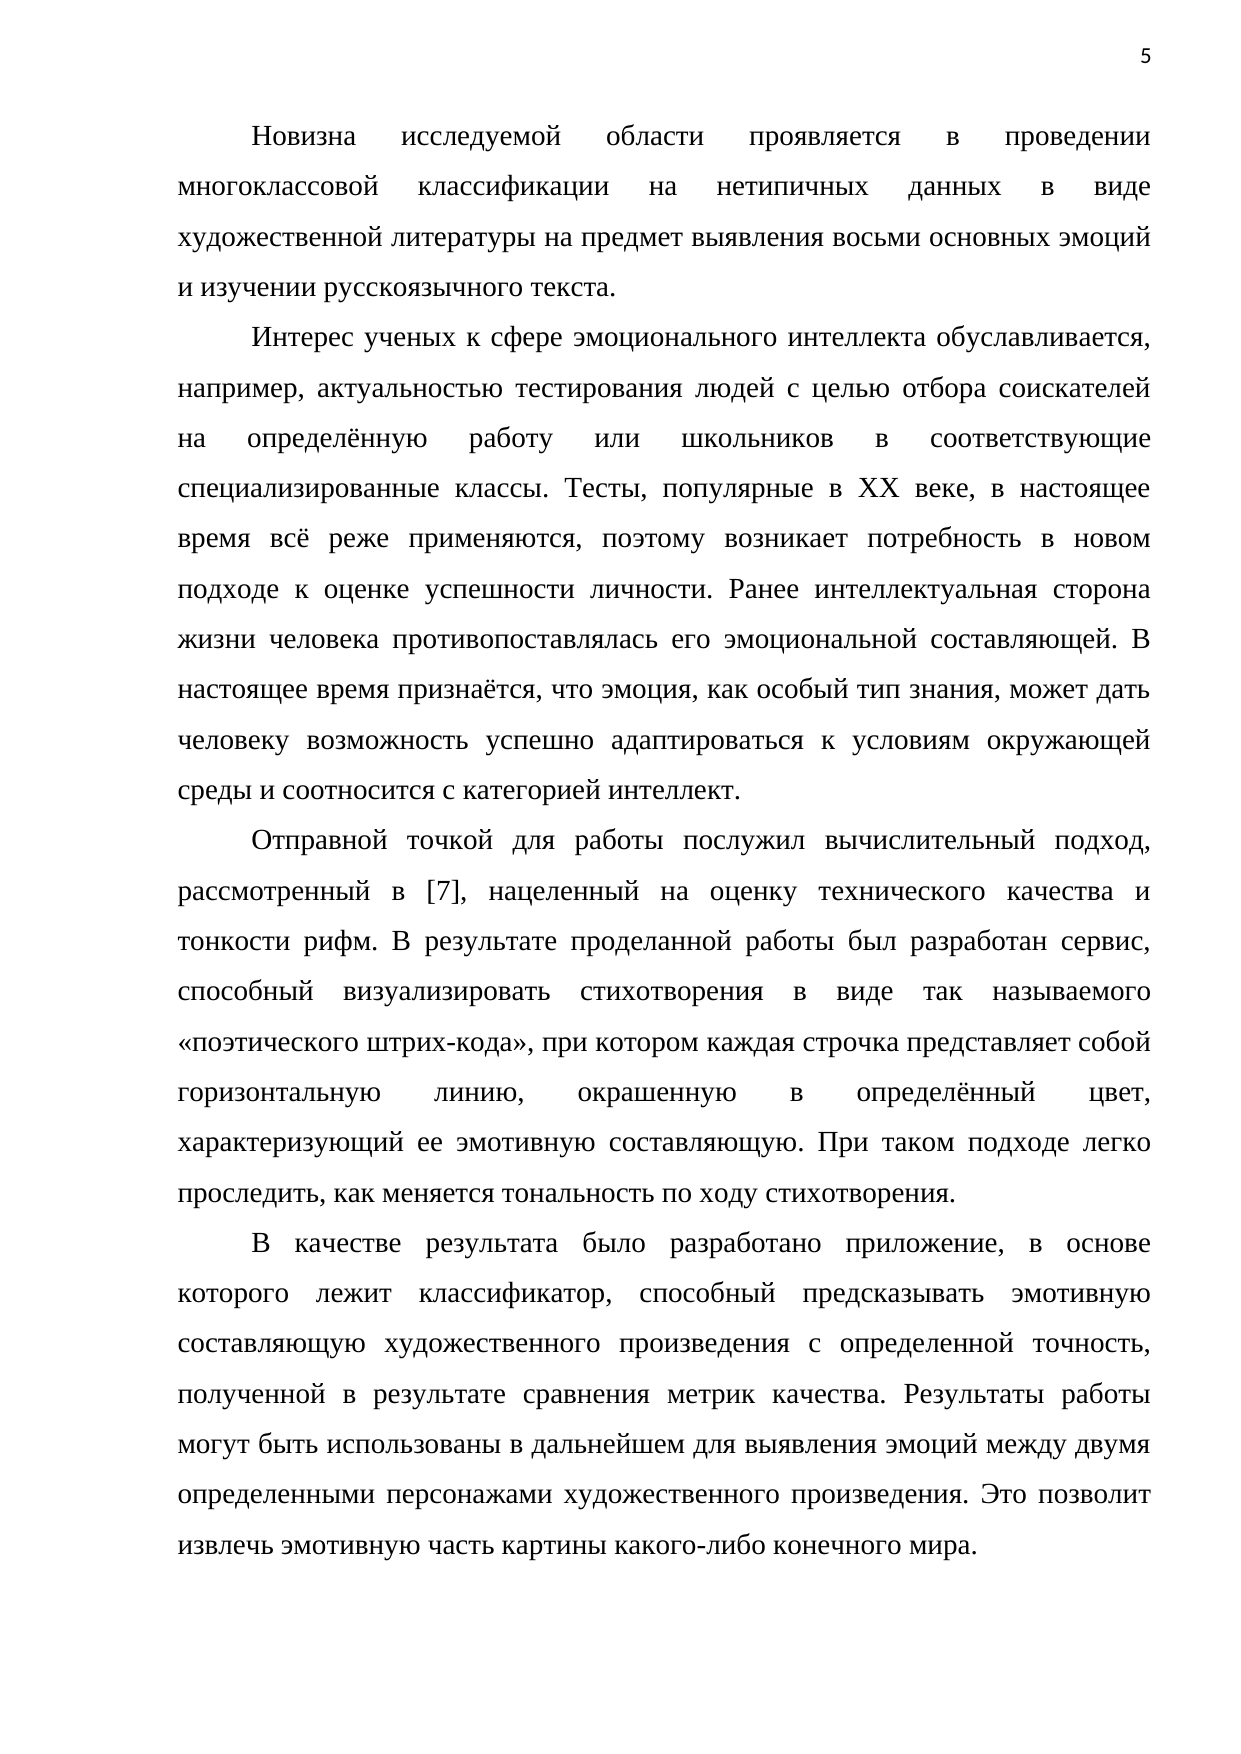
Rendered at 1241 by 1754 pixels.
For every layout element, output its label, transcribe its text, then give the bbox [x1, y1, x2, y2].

text В качестве результата было разработано приложение, в основе которого лежит классификатор, способный предсказывать эмотивную составляющую художественного произведения с определенной точность, полученной в результате сравнения метрик качества. Результаты работы могут быть использованы в дальнейшем для выявления эмоций между двумя определенными персонажами художественного произведения. Это позволит извлечь эмотивную часть картины какого-либо конечного мира. [177, 1225, 1152, 1560]
text Новизна исследуемой области проявляется в проведении многоклассовой классификации на нетипичных данных в виде художественной литературы на предмет выявления восьми основных эмоций и изучении русскоязычного текста. [177, 118, 1152, 303]
text Интерес ученых к сфере эмоционального интеллекта обуславливается, например, актуальностью тестирования людей с целью отбора соискателей на определённую работу или школьников в соответствующие специализированные классы. Тесты, популярные в XX веке, в настоящее время всё реже применяются, поэтому возникает потребность в новом подходе к оценке успешности личности. Ранее интеллектуальная сторона жизни человека противопоставлялась его эмоциональной составляющей. В настоящее время признаётся, что эмоция, как особый тип знания, может дать человеку возможность успешно адаптироваться к условиям окружающей среды и соотносится с категорией интеллект. [177, 319, 1152, 806]
text Отправной точкой для работы послужил вычислительный подход, рассмотренный в [7], нацеленный на оценку технического качества и тонкости рифм. В результате проделанной работы был разработан сервис, способный визуализировать стихотворения в виде так называемого «поэтического штрих-кода», при котором каждая строчка представляет собой горизонтальную линию, окрашенную в определённый цвет, характеризующий ее эмотивную составляющую. При таком подходе легко проследить, как меняется тональность по ходу стихотворения. [177, 822, 1152, 1208]
